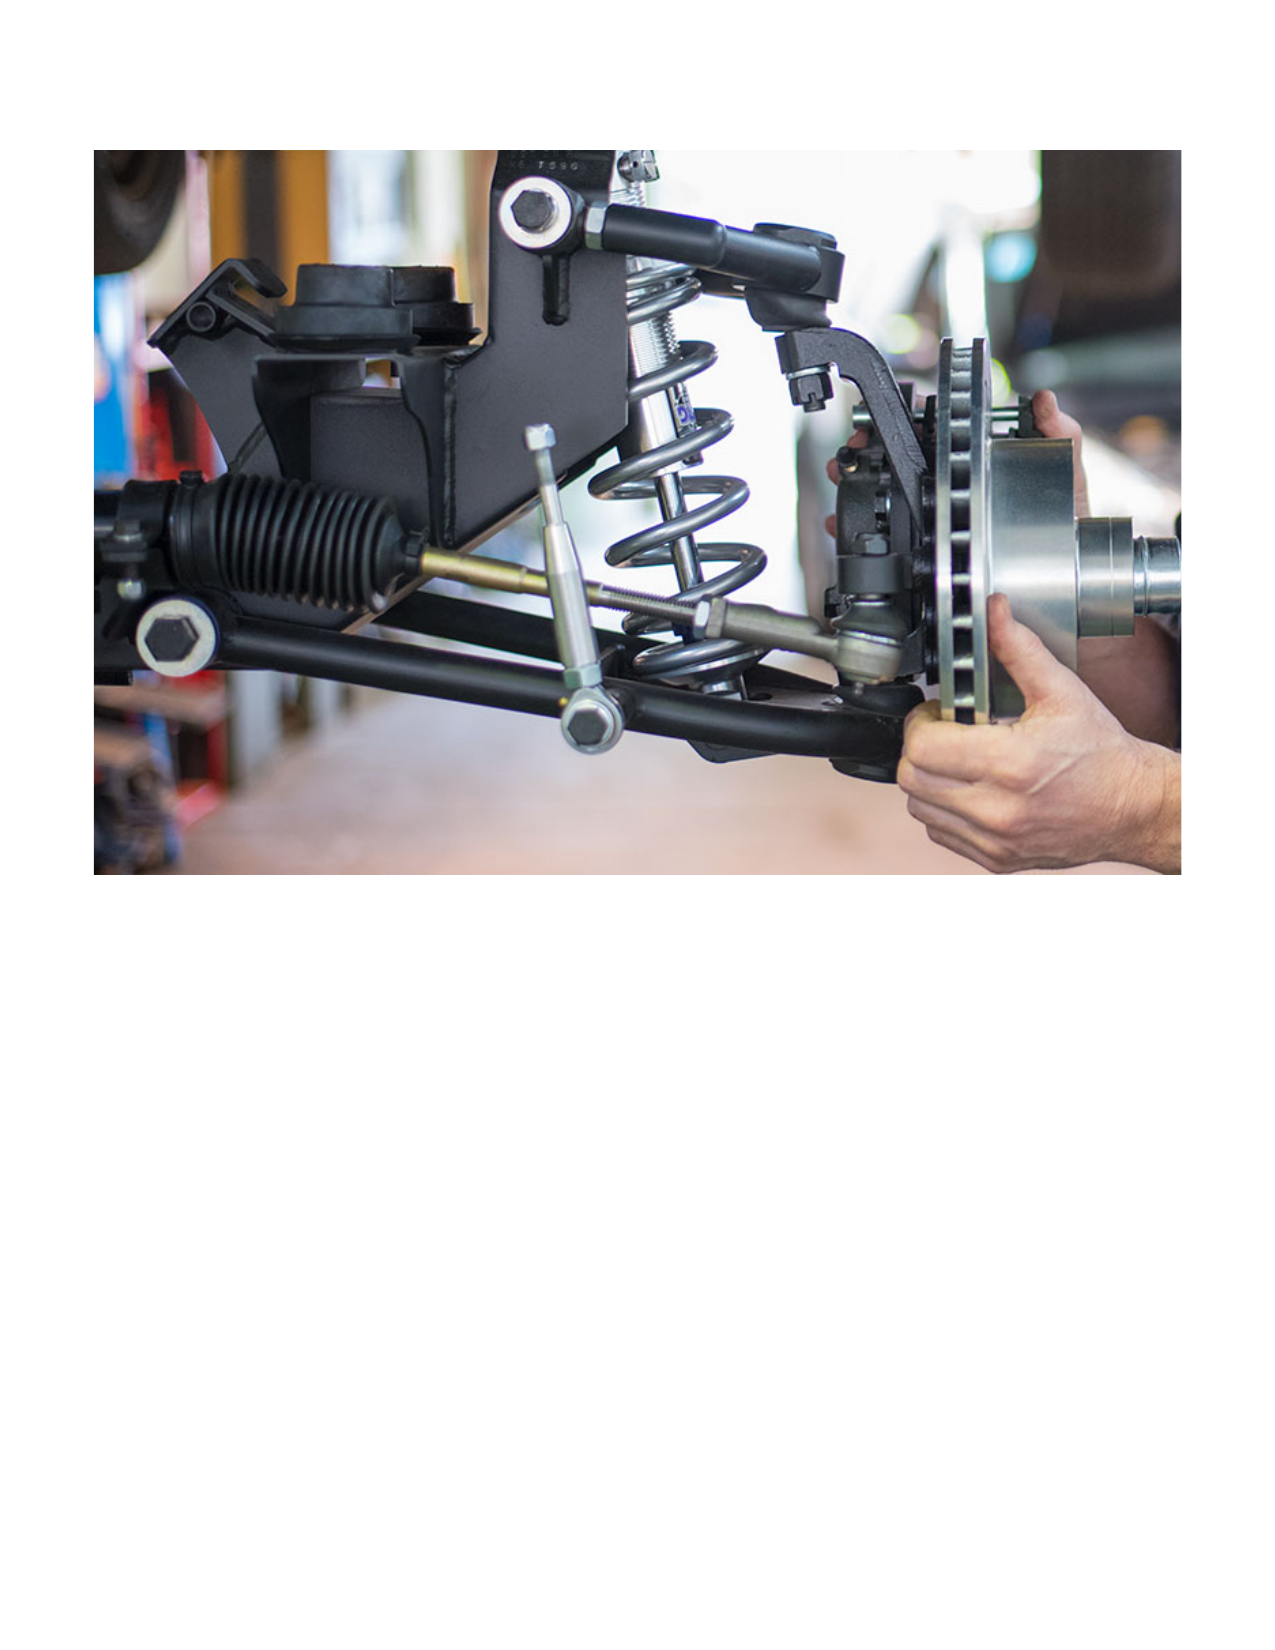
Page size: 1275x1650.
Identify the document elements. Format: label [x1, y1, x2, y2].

picture [93, 150, 1182, 875]
